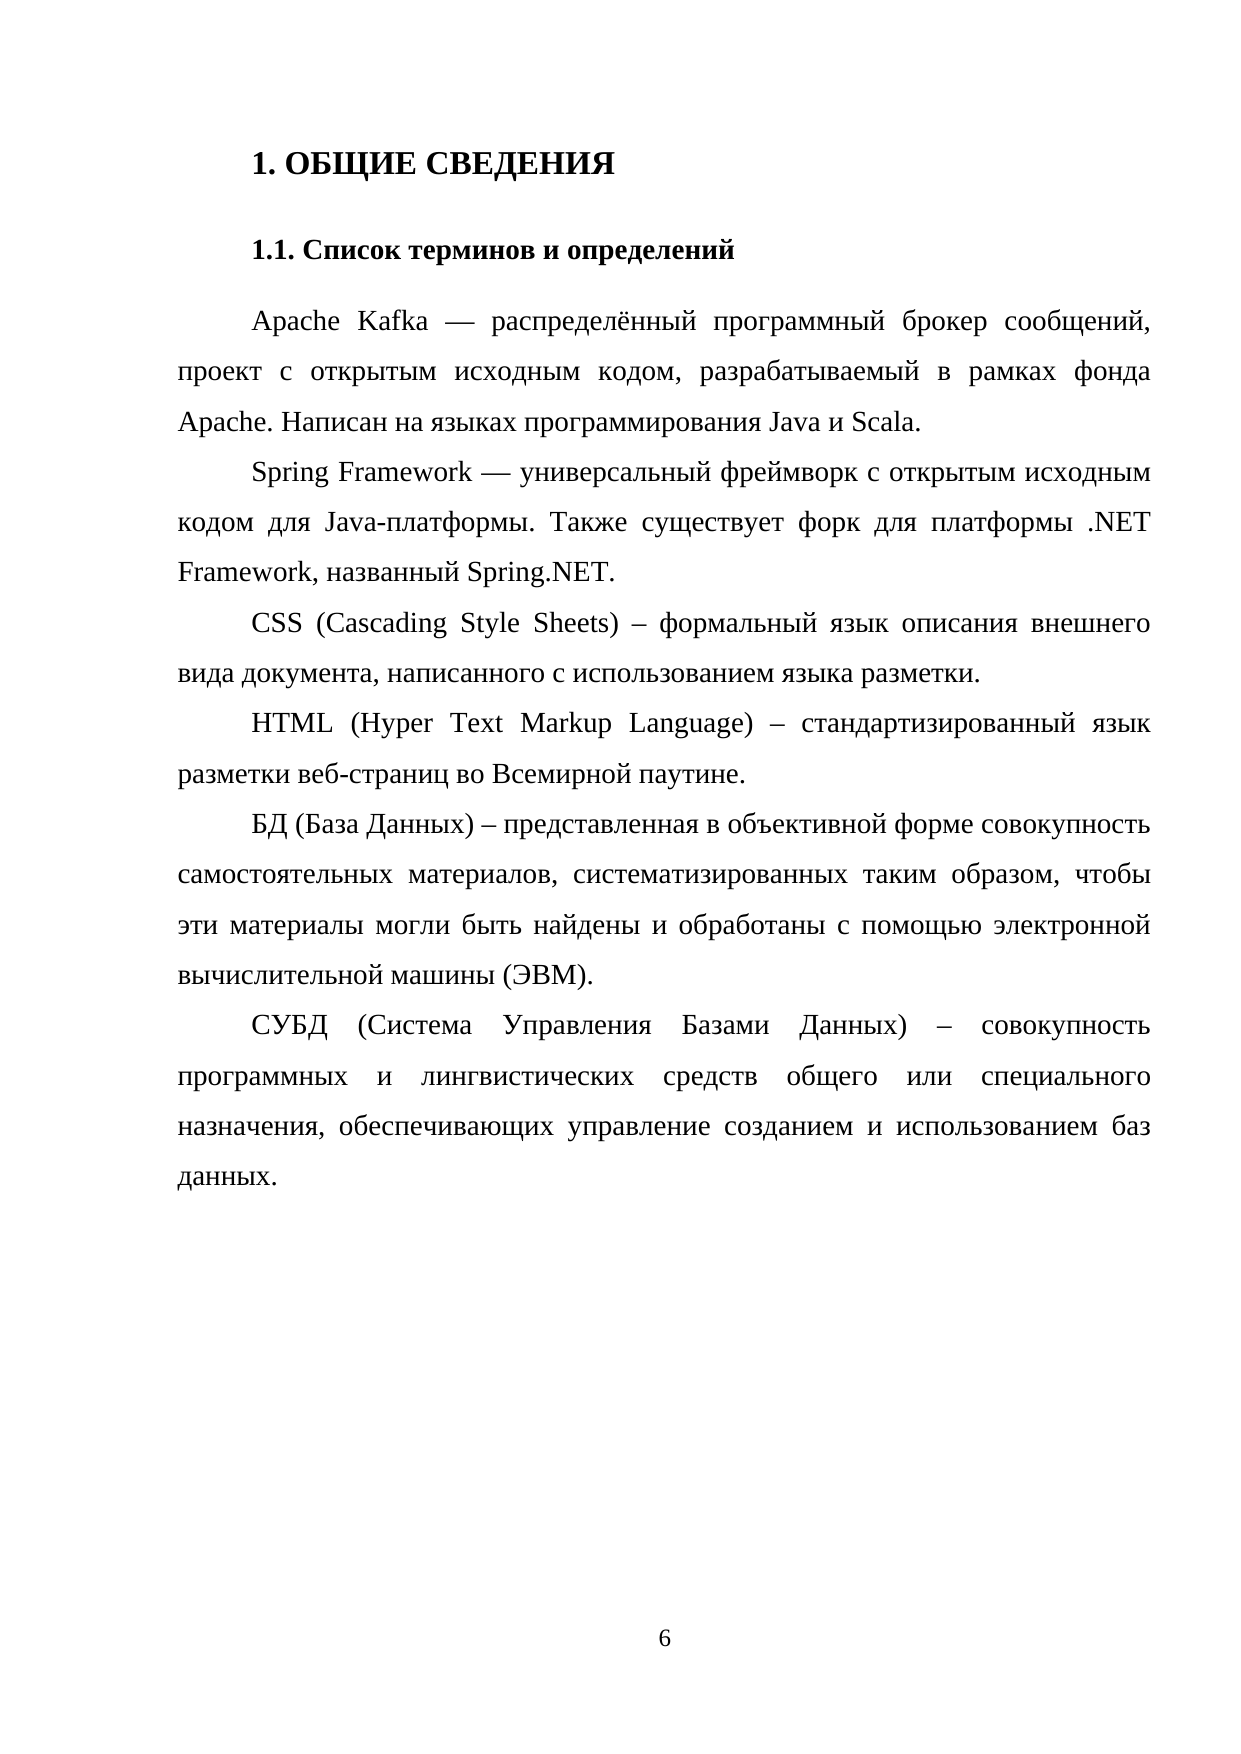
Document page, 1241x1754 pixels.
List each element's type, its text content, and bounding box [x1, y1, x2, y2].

text 1.1. Список терминов и определений [177, 232, 1152, 265]
text Apache Kafka — распределённый программный брокер сообщений, проект с открытым исходным кодом, разрабатываемый в рамках фонда Apache. Написан на языках программирования Java и Scala. [177, 303, 1152, 437]
text СУБД (Система Управления Базами Данных) – совокупность программных и лингвистических средств общего или специального назначения, обеспечивающих управление созданием и использованием баз данных. [177, 1007, 1152, 1192]
text Spring Framework — универсальный фреймворк с открытым исходным кодом для Java-платформы. Также существует форк для платформы .NET Framework, названный Spring.NET. [177, 454, 1152, 588]
text HTML (Hyper Text Markup Language) – стандартизированный язык разметки веб-страниц во Всемирной паутине. [177, 706, 1152, 789]
text CSS (Cascading Style Sheets) – формальный язык описания внешнего вида документа, написанного с использованием языка разметки. [177, 605, 1152, 689]
text БД (База Данных) – представленная в объективной форме совокупность самостоятельных материалов, систематизированных таким образом, чтобы эти материалы могли быть найдены и обработаны с помощью электронной вычислительной машины (ЭВМ). [177, 806, 1152, 991]
text 1. ОБЩИЕ СВЕДЕНИЯ [177, 143, 1152, 181]
